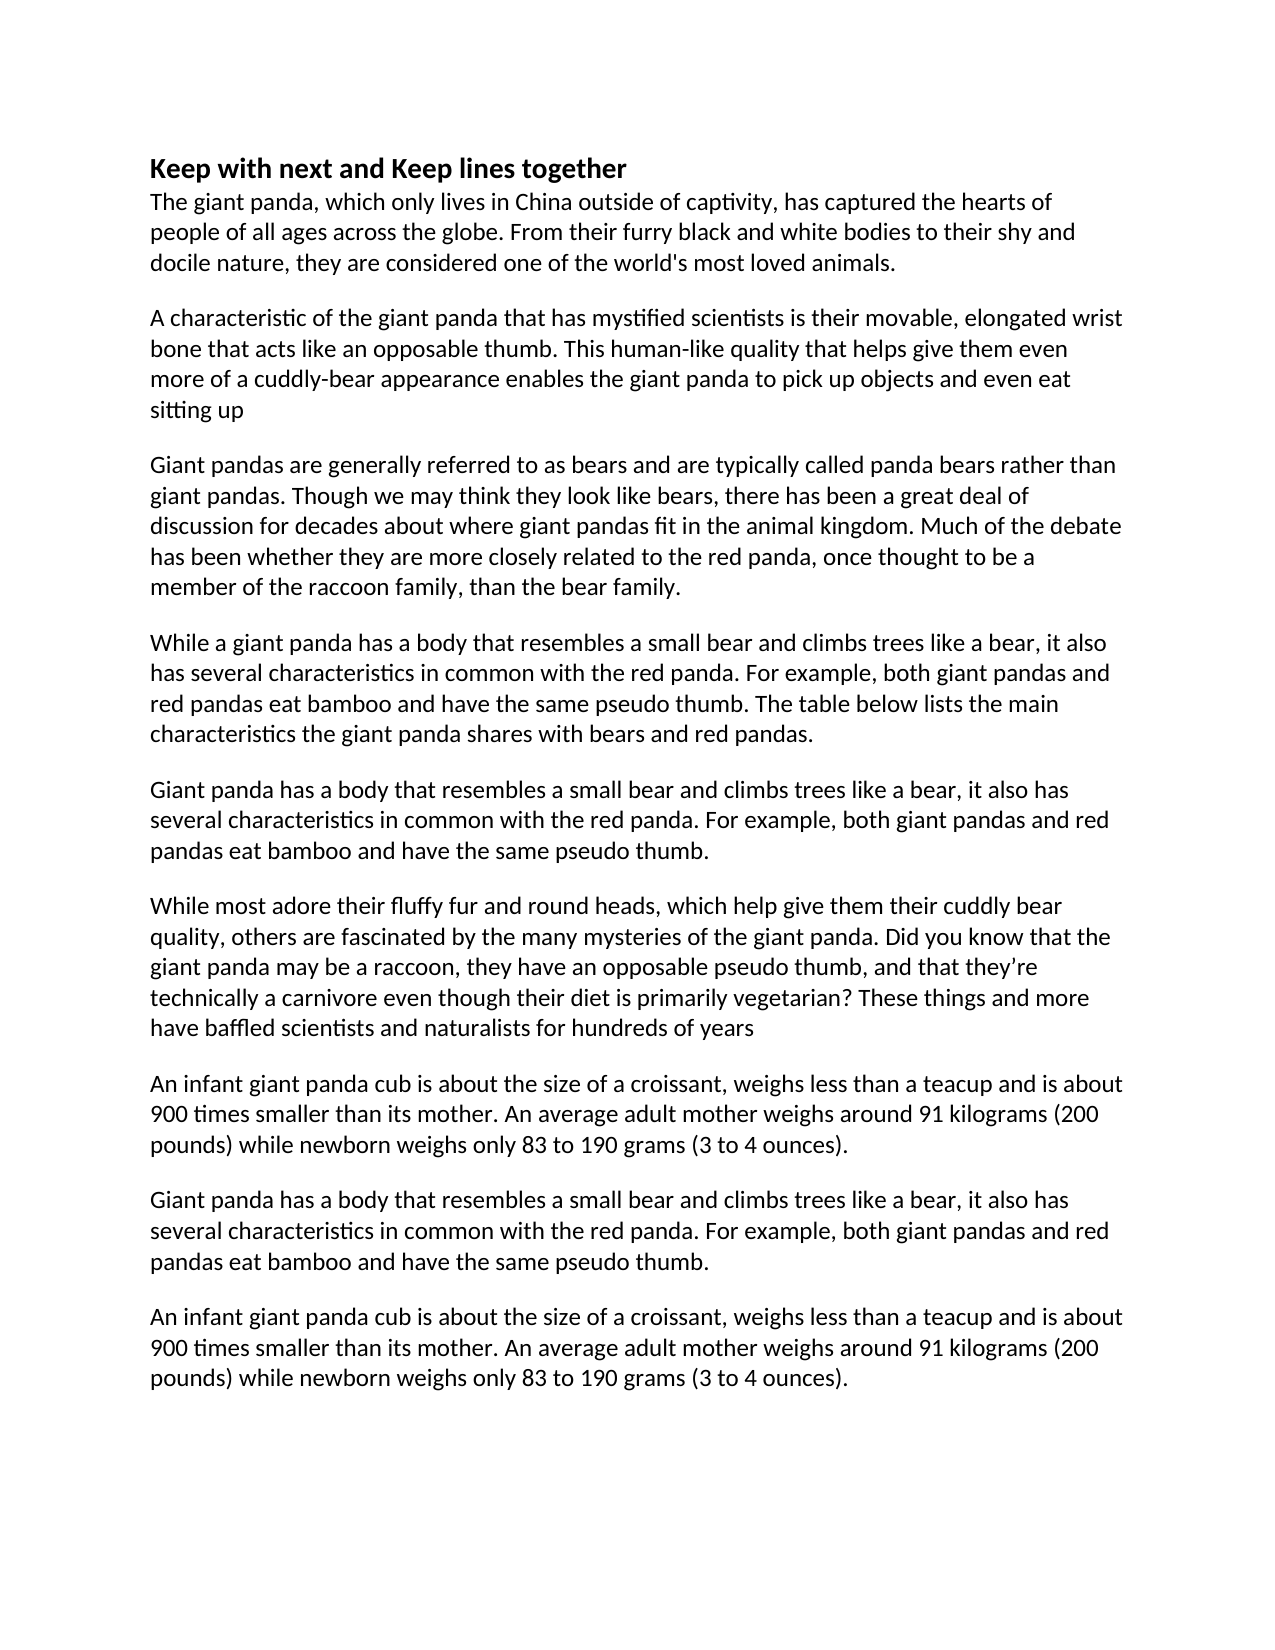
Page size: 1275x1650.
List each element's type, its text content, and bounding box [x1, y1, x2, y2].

text Giant panda has a body that resembles a small bear and climbs trees like a bear, it also has several characteristics in common with the red panda. For example, both giant pandas and red pandas eat bamboo and have the same pseudo thumb. [150, 774, 1125, 866]
text Keep with next and Keep lines together [150, 150, 1125, 186]
text While most adore their fluffy fur and round heads, which help give them their cuddly bear quality, others are fascinated by the many mysteries of the giant panda. Did you know that the giant panda may be a raccoon, they have an opposable pseudo thumb, and that they’re technically a carnivore even though their diet is primarily vegetarian? These things and more have baffled scientists and naturalists for hundreds of years [150, 891, 1125, 1043]
text Giant pandas are generally referred to as bears and are typically called panda bears rather than giant pandas. Though we may think they look like bears, there has been a great deal of discussion for decades about where giant pandas fit in the animal kingdom. Much of the debate has been whether they are more closely related to the red panda, once thought to be a member of the raccoon family, than the bear family. [150, 449, 1125, 602]
text The giant panda, which only lives in China outside of captivity, has captured the hearts of people of all ages across the globe. From their furry black and white bodies to their shy and docile nature, they are considered one of the world's most loved animals. [150, 186, 1125, 277]
text A characteristic of the giant panda that has mystified scientists is their movable, elongated wrist bone that acts like an opposable thumb. This human-like quality that helps give them even more of a cuddly-bear appearance enables the giant panda to pick up objects and even eat sitting up [150, 302, 1125, 424]
text While a giant panda has a body that resembles a small bear and climbs trees like a bear, it also has several characteristics in common with the red panda. For example, both giant pandas and red pandas eat bamboo and have the same pseudo thumb. The table below lists the main characteristics the giant panda shares with bears and red pandas. [150, 627, 1125, 749]
text Giant panda has a body that resembles a small bear and climbs trees like a bear, it also has several characteristics in common with the red panda. For example, both giant pandas and red pandas eat bamboo and have the same pseudo thumb. [150, 1185, 1125, 1276]
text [150, 1301, 1125, 1393]
